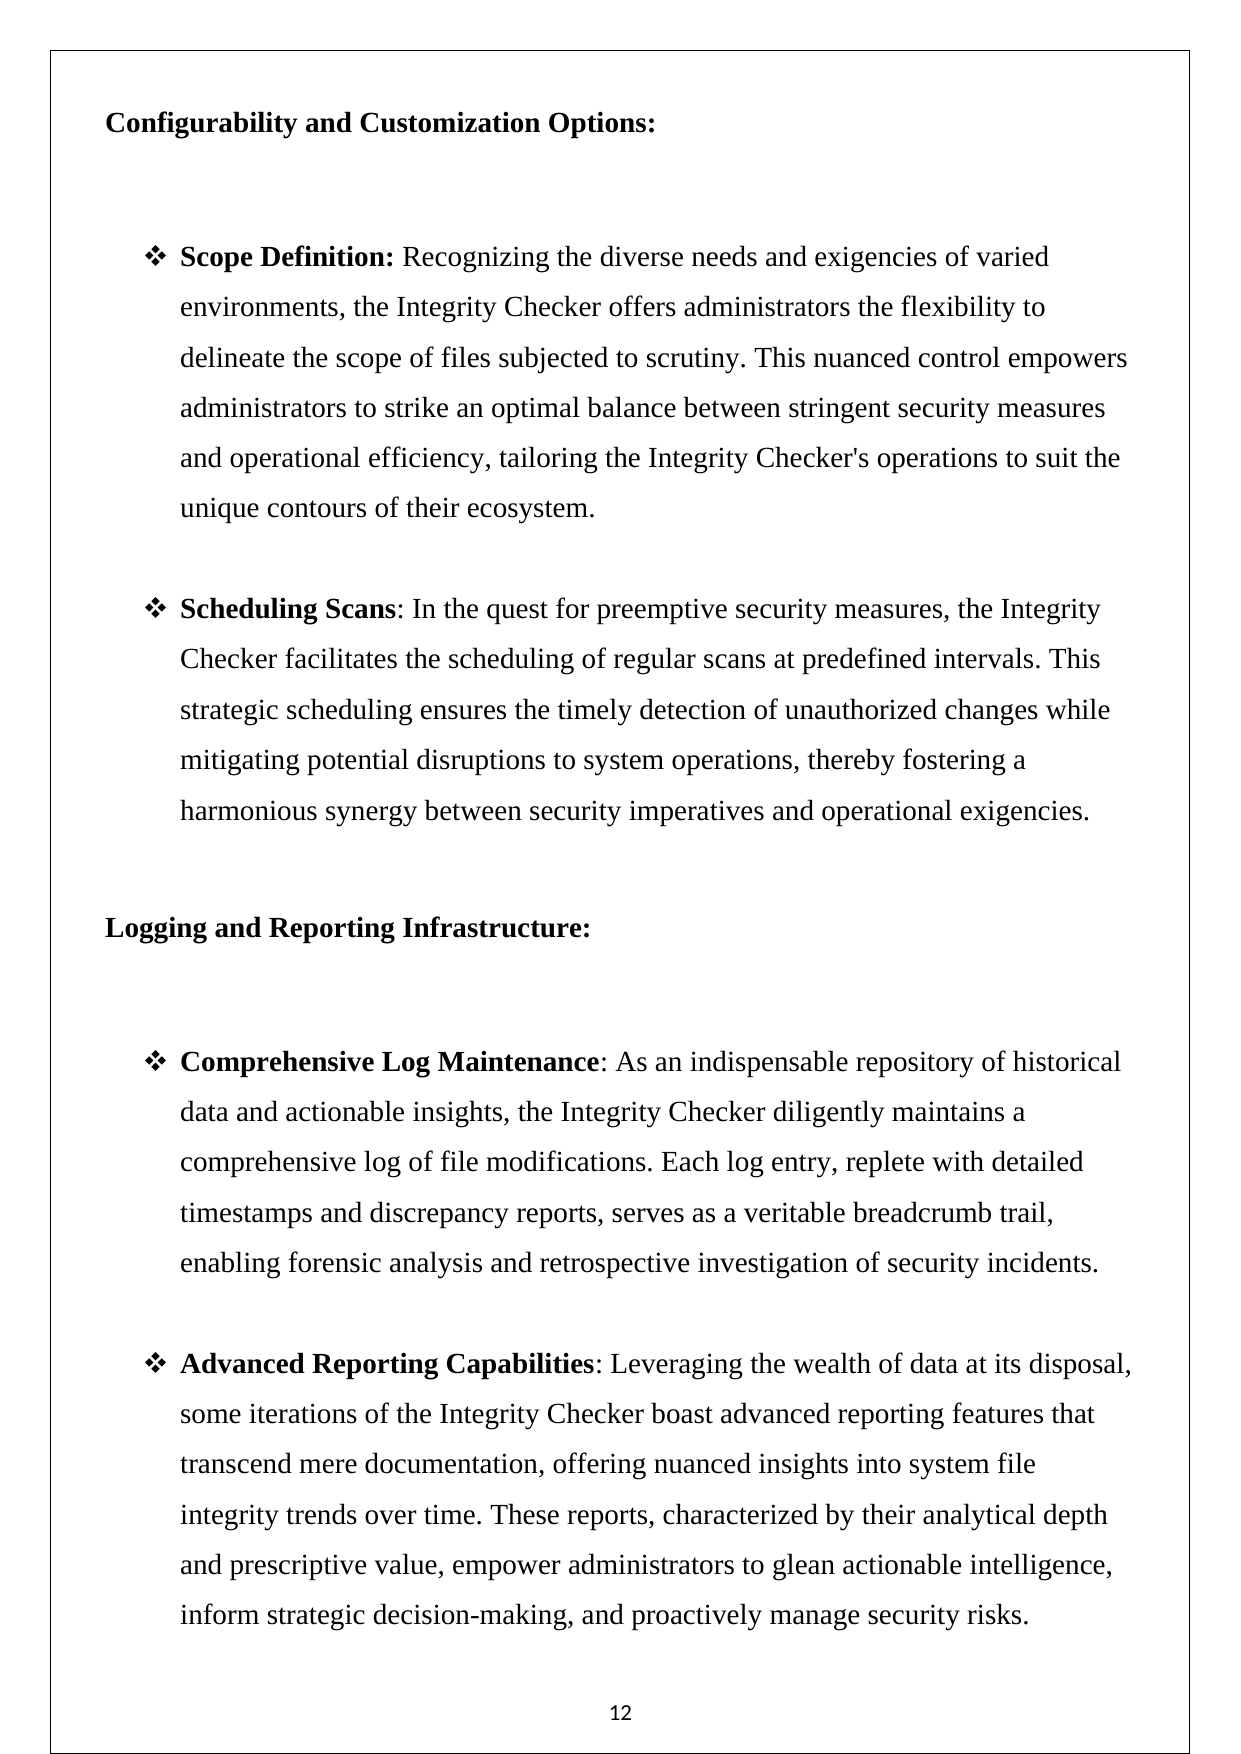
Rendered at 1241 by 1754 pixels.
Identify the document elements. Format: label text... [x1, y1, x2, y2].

list Scheduling Scans: In the quest for preemptive security measures, the Integrity Checker facilitates the scheduling of regular scans at predefined intervals. This strategic scheduling ensures the timely detection of unauthorized changes while mitigating potential disruptions to system operations, thereby fostering a harmonious synergy between security imperatives and operational exigencies. [142, 591, 1135, 826]
text Configurability and Customization Options: [105, 105, 1135, 138]
list Comprehensive Log Maintenance: As an indispensable repository of historical data and actionable insights, the Integrity Checker diligently maintains a comprehensive log of file modifications. Each log entry, replete with detailed timestamps and discrepancy reports, serves as a veritable breadcrumb trail, enabling forensic analysis and retrospective investigation of security incidents. [142, 1044, 1135, 1279]
list Advanced Reporting Capabilities: Leveraging the wealth of data at its disposal, some iterations of the Integrity Checker boast advanced reporting features that transcend mere documentation, offering nuanced insights into system file integrity trends over time. These reports, characterized by their analytical depth and prescriptive value, empower administrators to glean actionable intelligence, inform strategic decision-making, and proactively manage security risks. [142, 1346, 1135, 1631]
text Logging and Reporting Infrastructure: [105, 910, 1135, 943]
list Scope Definition: Recognizing the diverse needs and exigencies of varied environments, the Integrity Checker offers administrators the flexibility to delineate the scope of files subjected to scrutiny. This nuanced control empowers administrators to strike an optimal balance between stringent security measures and operational efficiency, tailoring the Integrity Checker's operations to suit the unique contours of their ecosystem. [142, 239, 1135, 524]
